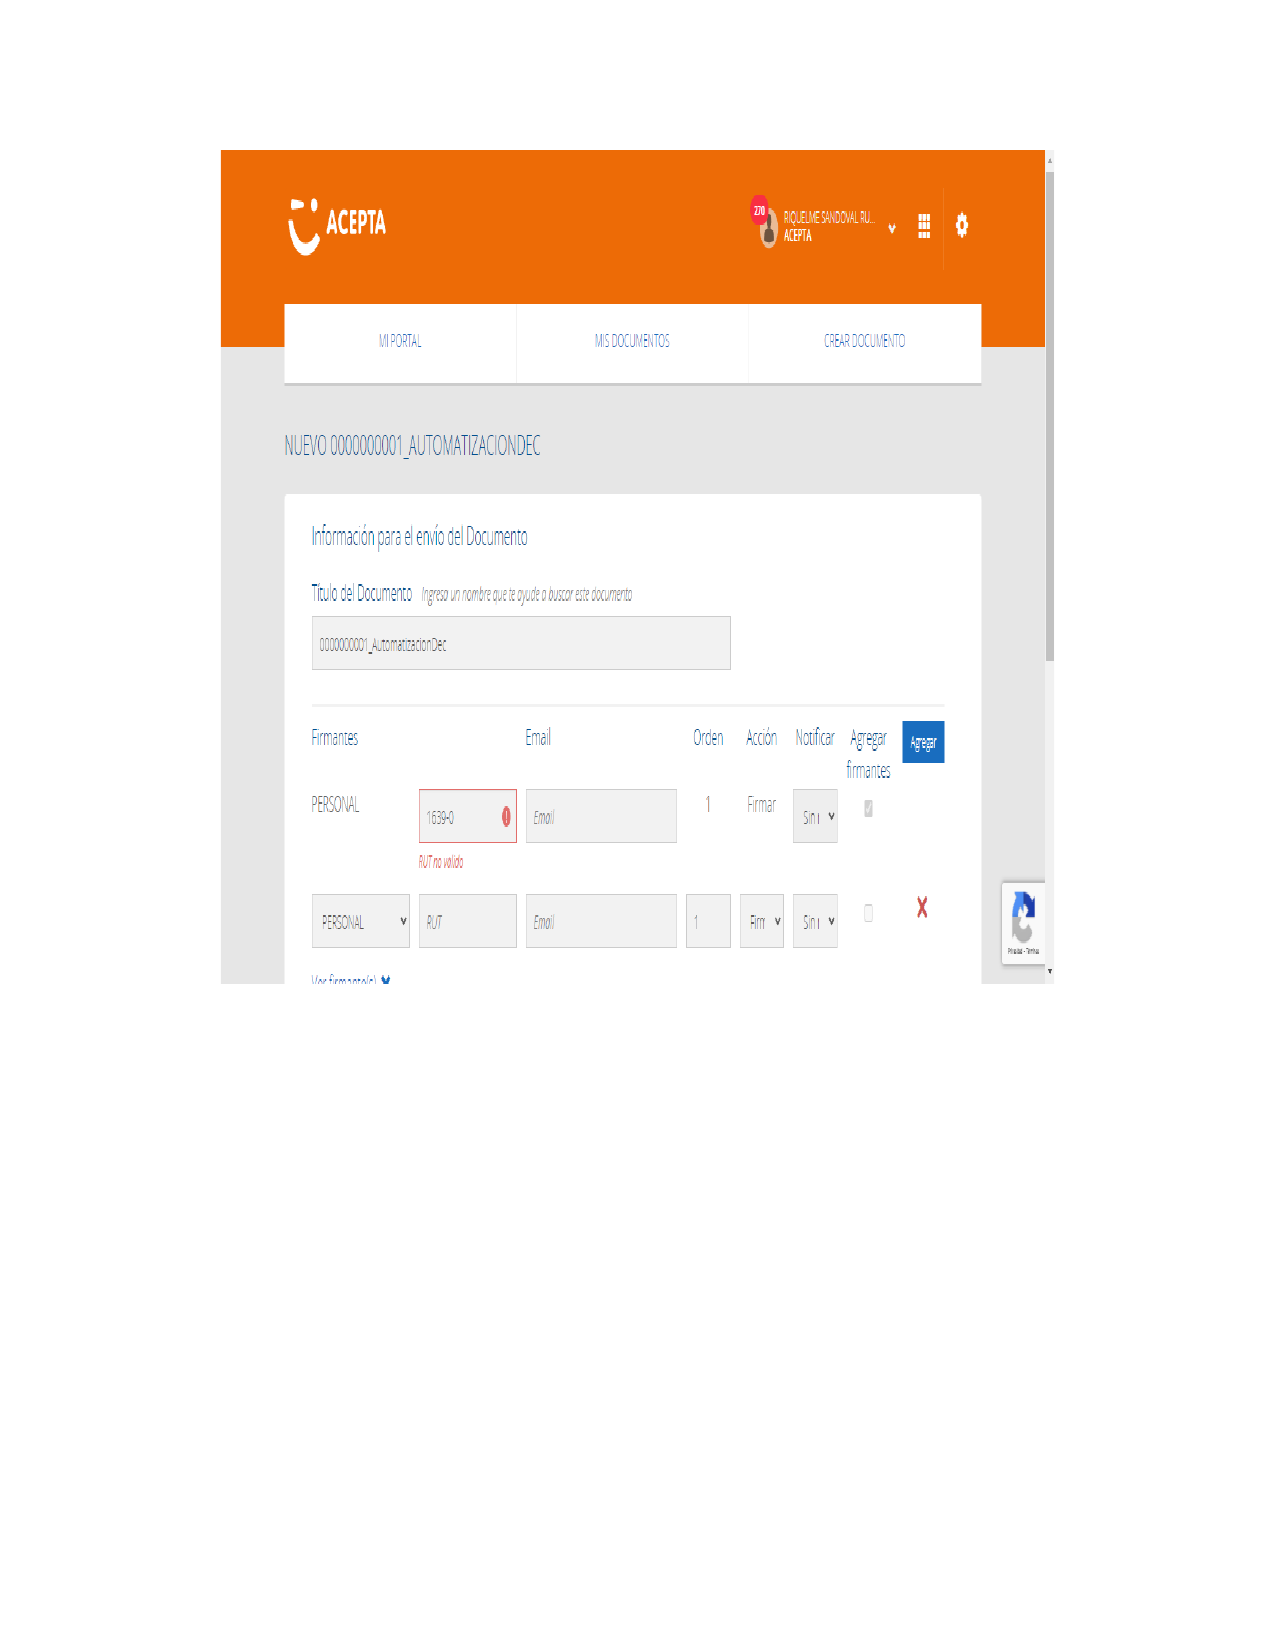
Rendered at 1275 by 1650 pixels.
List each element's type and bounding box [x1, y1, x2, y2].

picture [220, 184, 1055, 1018]
